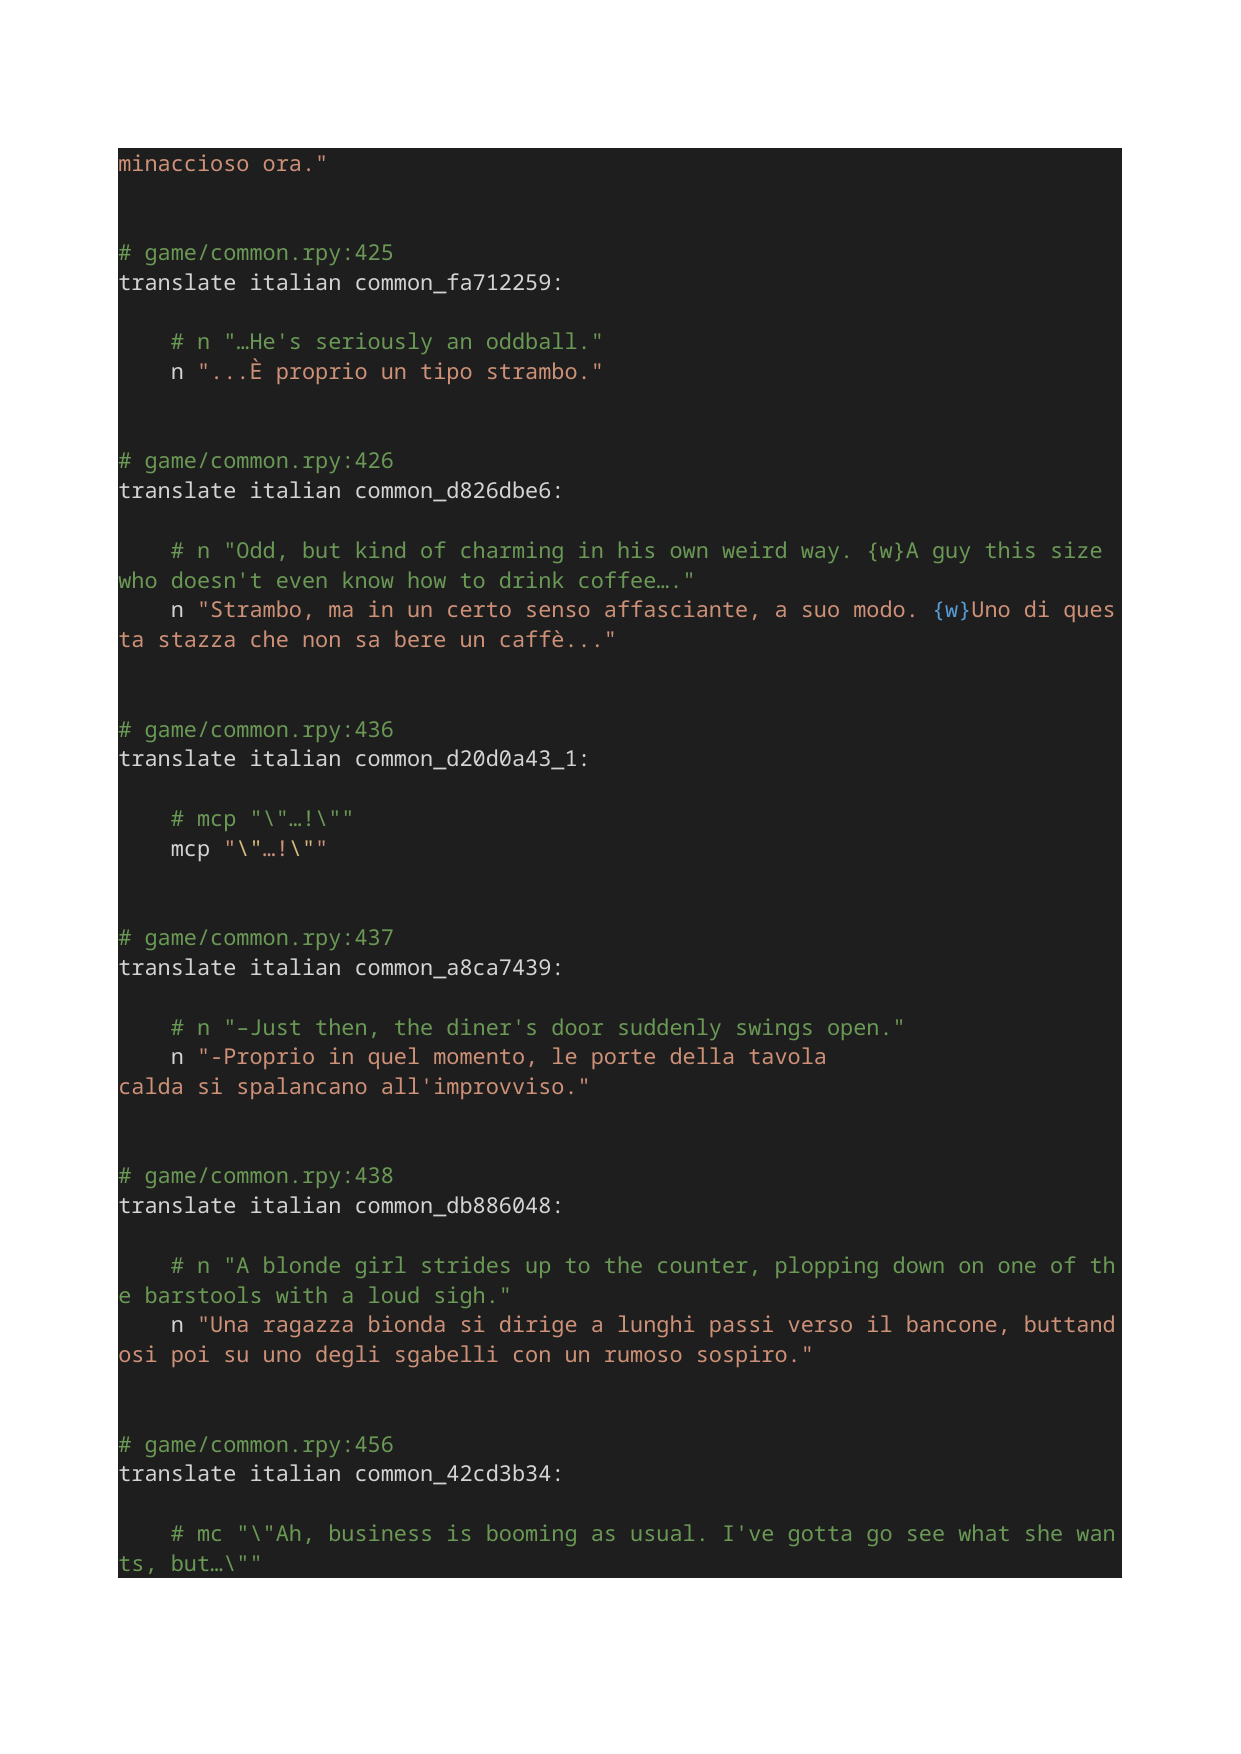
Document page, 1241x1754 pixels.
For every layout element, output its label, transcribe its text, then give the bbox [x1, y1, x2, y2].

text minaccioso ora." [118, 148, 1122, 177]
text mcp "\"…!\"" [118, 833, 1122, 863]
text # n "…He's seriously an oddball." [118, 326, 1122, 356]
text n "Una ragazza bionda si dirige a lunghi passi verso il bancone, buttandosi poi su uno degli sgabelli con un rumoso sospiro." [118, 1309, 1122, 1369]
text translate italian common_a8ca7439: [118, 952, 1122, 982]
text # game/common.rpy:456 [118, 1429, 1122, 1458]
text # game/common.rpy:436 [118, 714, 1122, 743]
text # game/common.rpy:438 [118, 1161, 1122, 1190]
text # mc "\"Ah, business is booming as usual. I've gotta go see what she wants, but…\"" [118, 1518, 1122, 1578]
text # n "–Just then, the diner's door suddenly swings open." [118, 1012, 1122, 1041]
text # n "Odd, but kind of charming in his own weird way. {w}A guy this size who doesn't even know how to drink coffee…." [118, 535, 1122, 594]
text # game/common.rpy:437 [118, 922, 1122, 952]
text n "-Proprio in quel momento, le porte della tavola calda si spalancano all'improvviso." [118, 1041, 1122, 1101]
text n "Strambo, ma in un certo senso affasciante, a suo modo. {w}Uno di questa stazza che non sa bere un caffè..." [118, 594, 1122, 654]
text translate italian common_fa712259: [118, 267, 1122, 297]
text translate italian common_d826dbe6: [118, 475, 1122, 505]
text n "...È proprio un tipo strambo." [118, 356, 1122, 386]
text # game/common.rpy:426 [118, 446, 1122, 475]
text translate italian common_db886048: [118, 1190, 1122, 1220]
text translate italian common_42cd3b34: [118, 1458, 1122, 1488]
text # mcp "\"…!\"" [118, 803, 1122, 833]
text translate italian common_d20d0a43_1: [118, 743, 1122, 773]
text # n "A blonde girl strides up to the counter, plopping down on one of the barstools with a loud sigh." [118, 1250, 1122, 1309]
text # game/common.rpy:425 [118, 237, 1122, 267]
